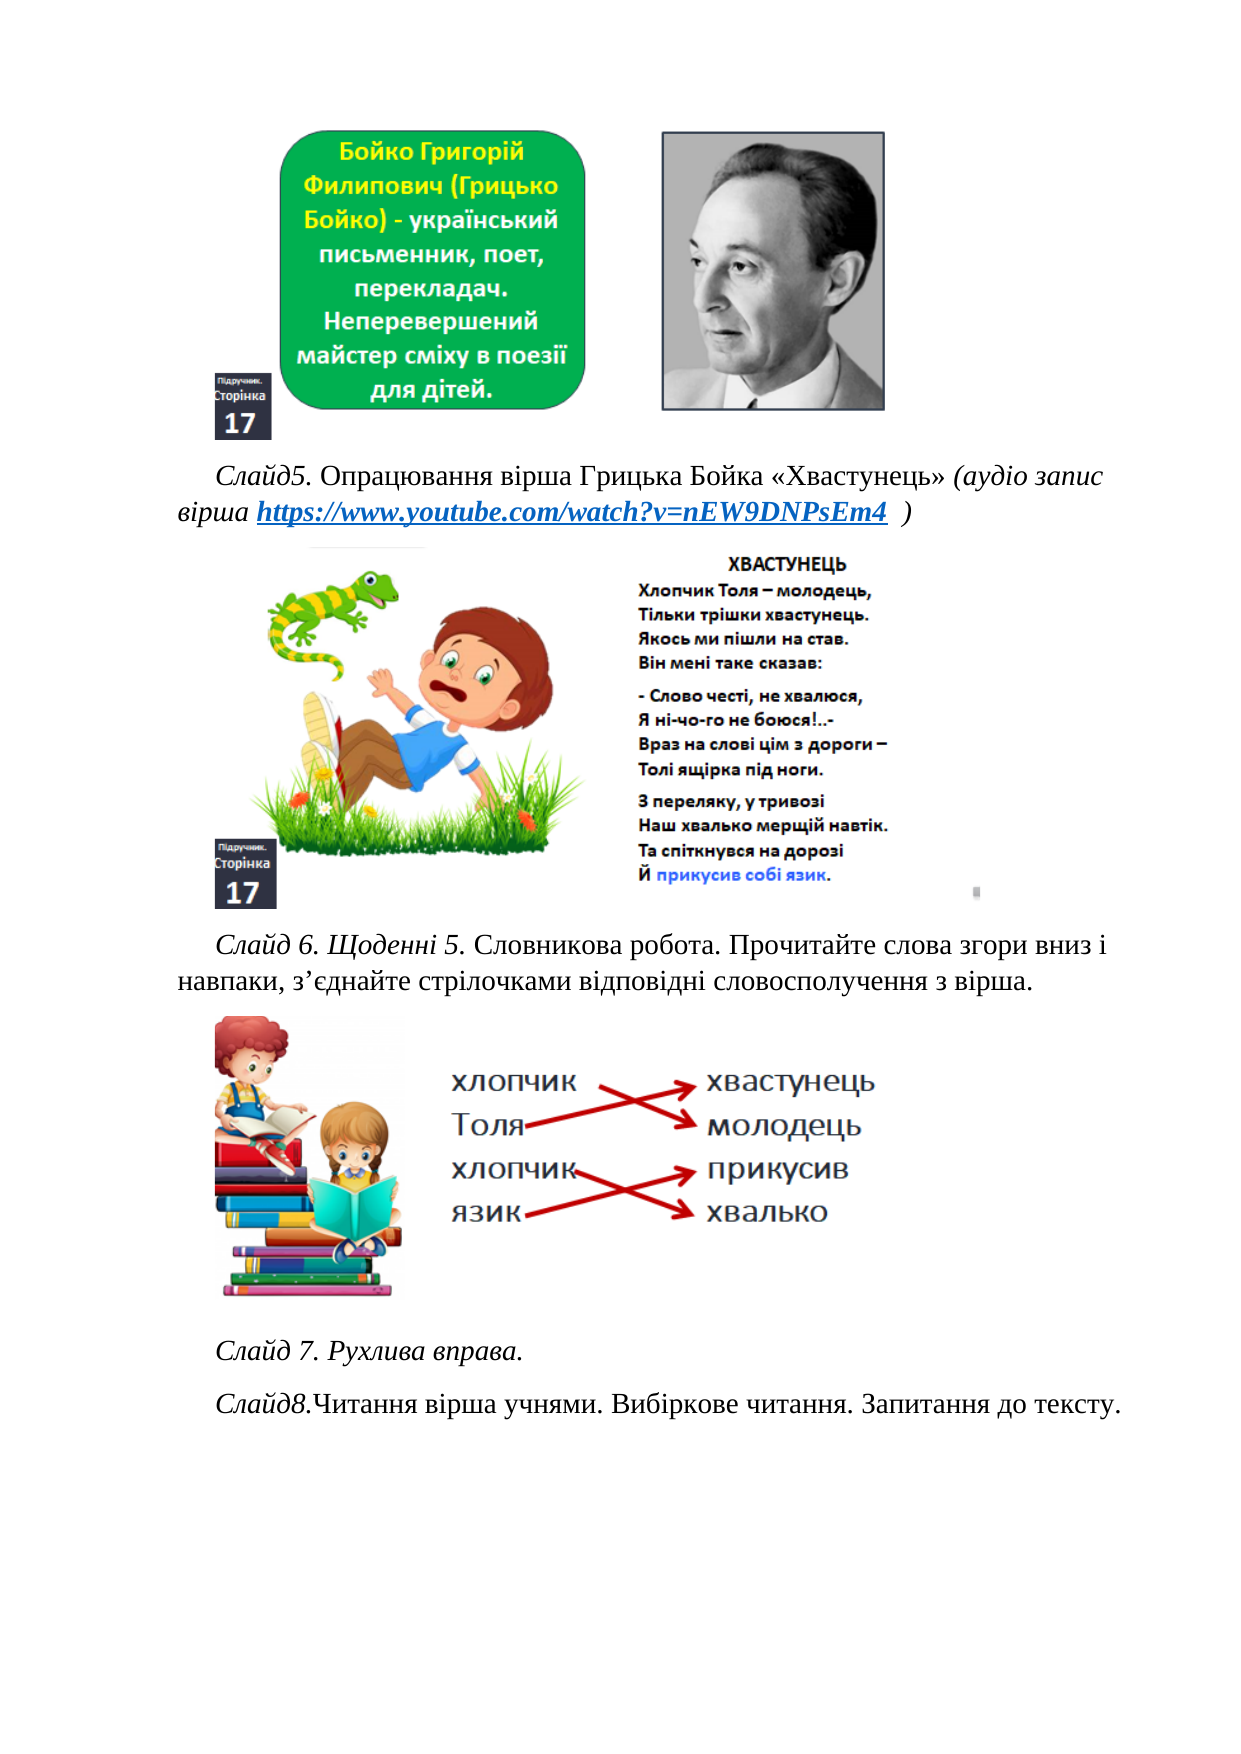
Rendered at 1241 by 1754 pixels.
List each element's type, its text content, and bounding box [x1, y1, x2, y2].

text Слайд8.Читання вірша учнями. Вибіркове читання. Запитання до тексту. [177, 1386, 1152, 1419]
text Слайд 6. Щоденні 5. Словникова робота. Прочитайте слова згори вниз і навпаки, з’єднайте стрілочками відповідні словосполучення з вірша. [177, 927, 1152, 997]
text Слайд5. Опрацювання вірша Грицька Бойка «Хвастунець» (аудіо запис вірша https://www.youtube.com/watch?v=nEW9DNPsEm4 ) [177, 458, 1152, 528]
text Слайд 7. Рухлива вправа. [177, 1333, 1152, 1367]
picture [214, 118, 901, 440]
picture [214, 1016, 901, 1315]
picture [214, 547, 981, 909]
